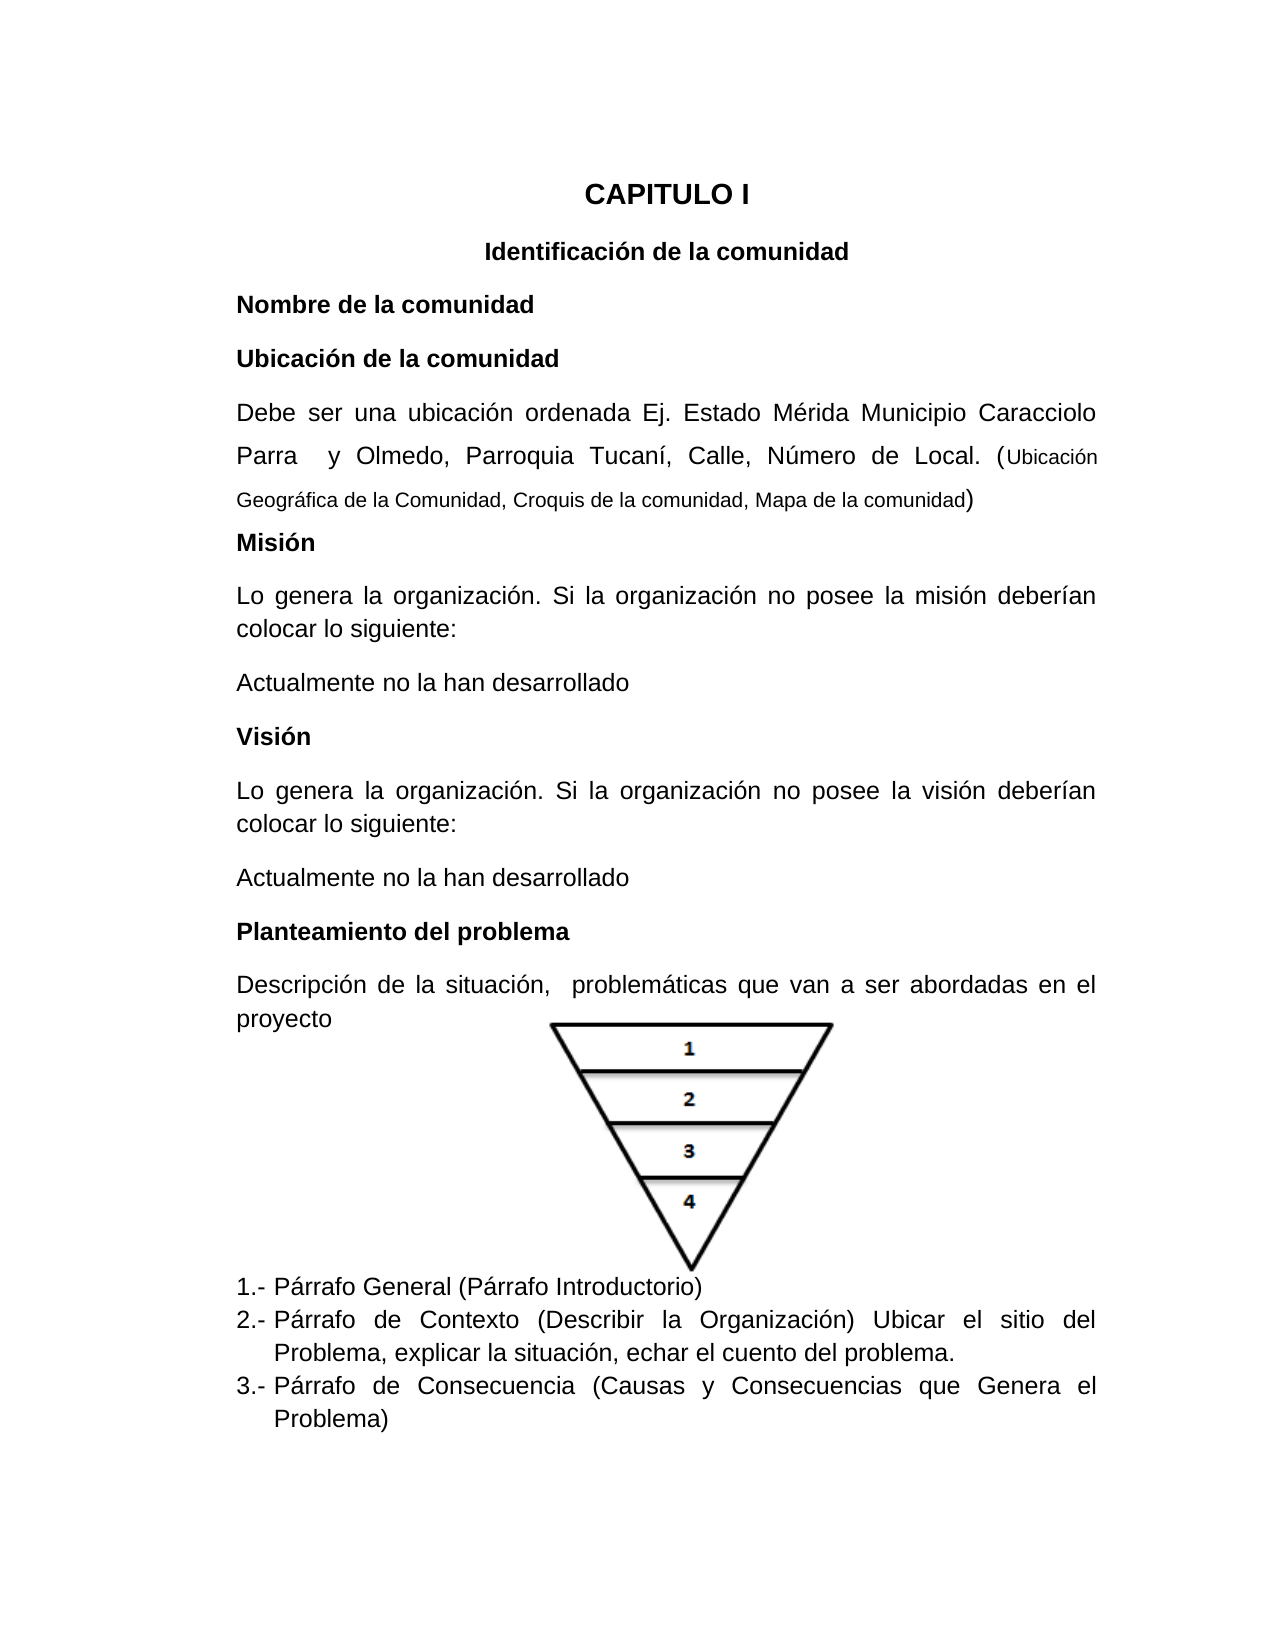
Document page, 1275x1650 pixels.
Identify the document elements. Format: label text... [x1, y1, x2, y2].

text Ubicación de la comunidad [236, 344, 1098, 373]
text Nombre de la comunidad [236, 290, 1098, 319]
text Actualmente no la han desarrollado [236, 863, 1098, 892]
list Párrafo General (Párrafo Introductorio) [236, 1272, 1098, 1301]
text Planteamiento del problema [236, 917, 1098, 945]
text Descripción de la situación, problemáticas que van a ser abordadas en el proyecto [236, 971, 1098, 1032]
text Identificación de la comunidad [236, 237, 1098, 265]
list Párrafo de Contexto (Describir la Organización) Ubicar el sitio del Problema, explicar la situación, echar el cuento del problema. [236, 1305, 1098, 1367]
text CAPITULO I [236, 177, 1098, 211]
list Párrafo de Consecuencia (Causas y Consecuencias que Genera el Problema) [236, 1371, 1098, 1433]
text Visión [236, 722, 1098, 751]
text Lo genera la organización. Si la organización no posee la visión deberían colocar lo siguiente: [236, 776, 1098, 838]
picture [539, 1032, 847, 1272]
text Actualmente no la han desarrollado [236, 668, 1098, 697]
text Misión [236, 527, 1098, 556]
text Debe ser una ubicación ordenada Ej. Estado Mérida Municipio Caracciolo Parra y Olmedo, Parroquia Tucaní, Calle, Número de Local. (Ubicación Geográfica de la Comunidad, Croquis de la comunidad, Mapa de la comunidad) [236, 398, 1098, 513]
text Lo genera la organización. Si la organización no posee la misión deberían colocar lo siguiente: [236, 581, 1098, 643]
